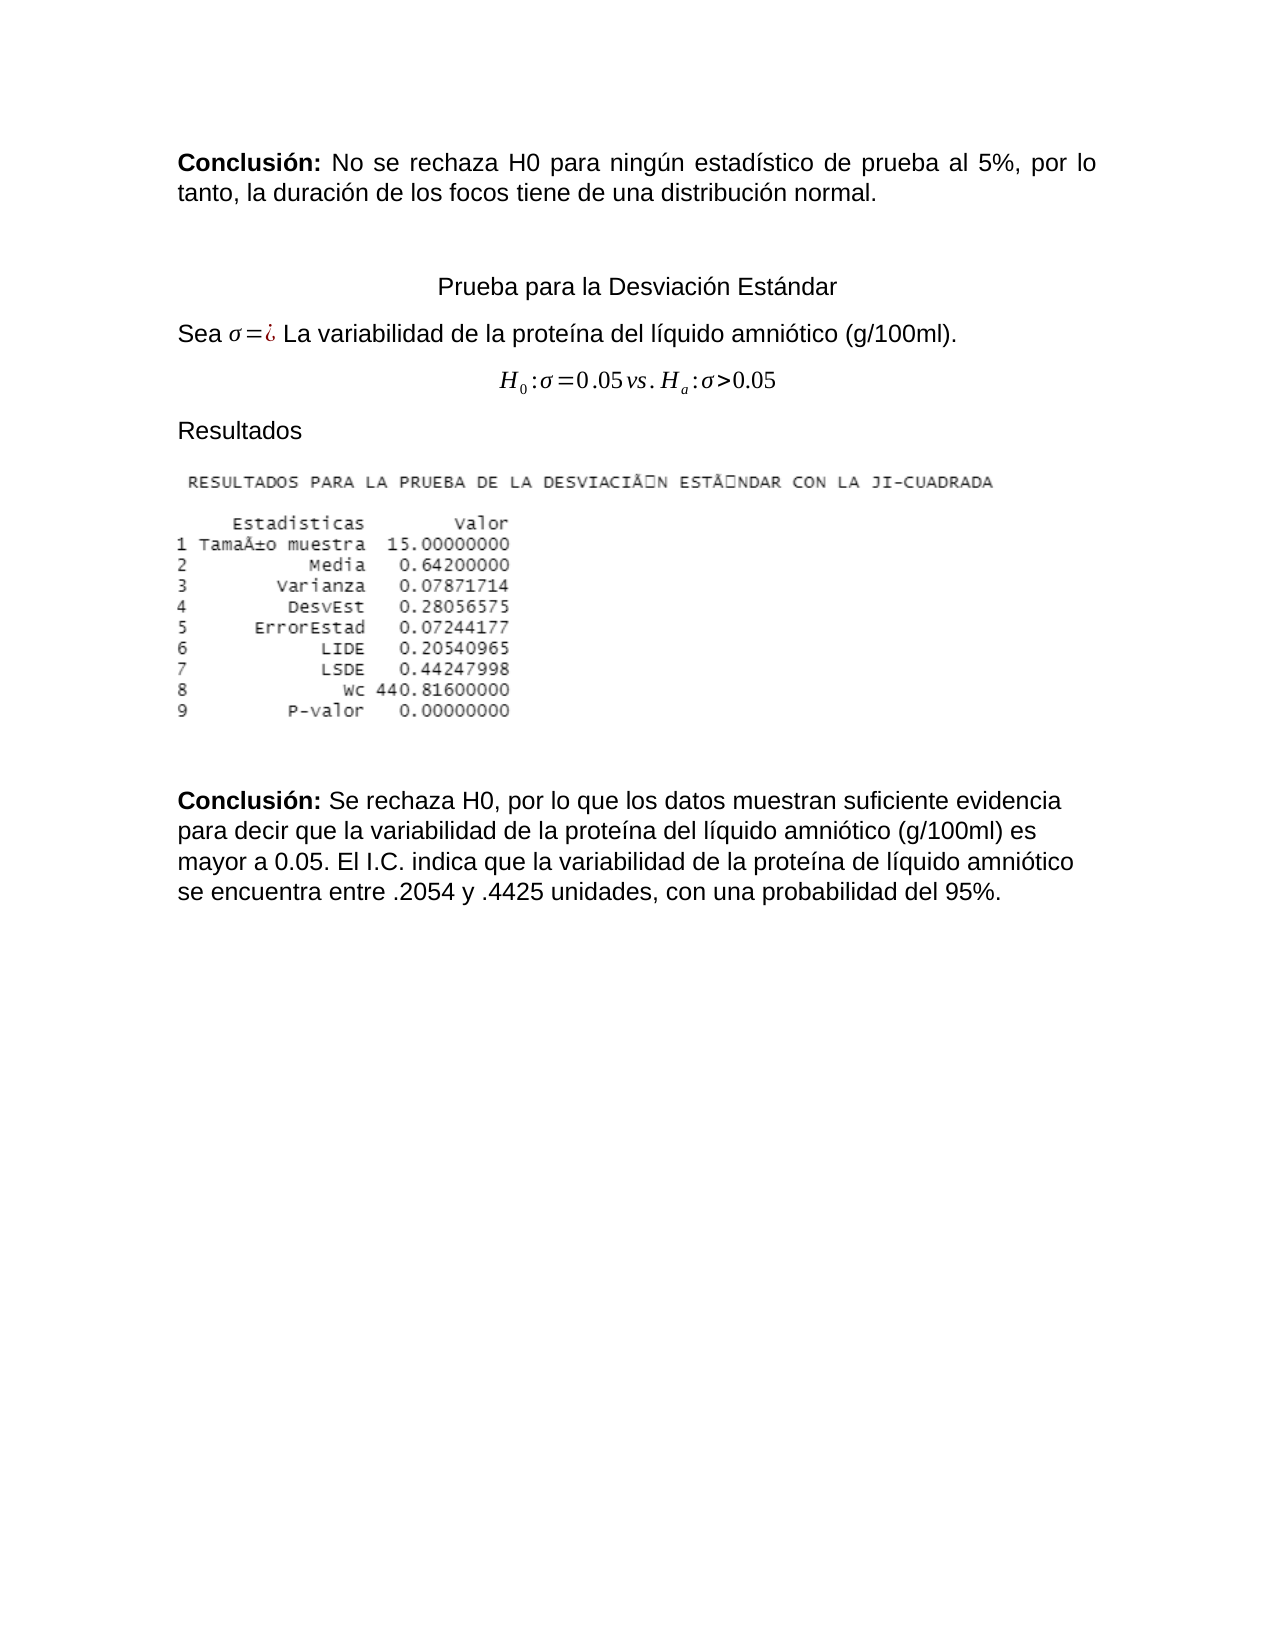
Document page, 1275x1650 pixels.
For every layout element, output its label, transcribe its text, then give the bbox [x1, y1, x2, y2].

text Conclusión: No se rechaza H0 para ningún estadístico de prueba al 5%, por lo tanto, la duración de los focos tiene de una distribución normal. [177, 148, 1098, 207]
text Resultados [177, 416, 1098, 445]
text Prueba para la Desviación Estándar [177, 272, 1098, 301]
picture [177, 463, 1098, 721]
text Conclusión: Se rechaza H0, por lo que los datos muestran suficiente evidencia para decir que la variabilidad de la proteína del líquido amniótico (g/100ml) es mayor a 0.05. El I.C. indica que la variabilidad de la proteína de líquido amniótico se encuentra entre .2054 y .4425 unidades, con una probabilidad del 95%. [177, 786, 1098, 906]
text Sea La variabilidad de la proteína del líquido amniótico (g/100ml). [177, 319, 1098, 348]
